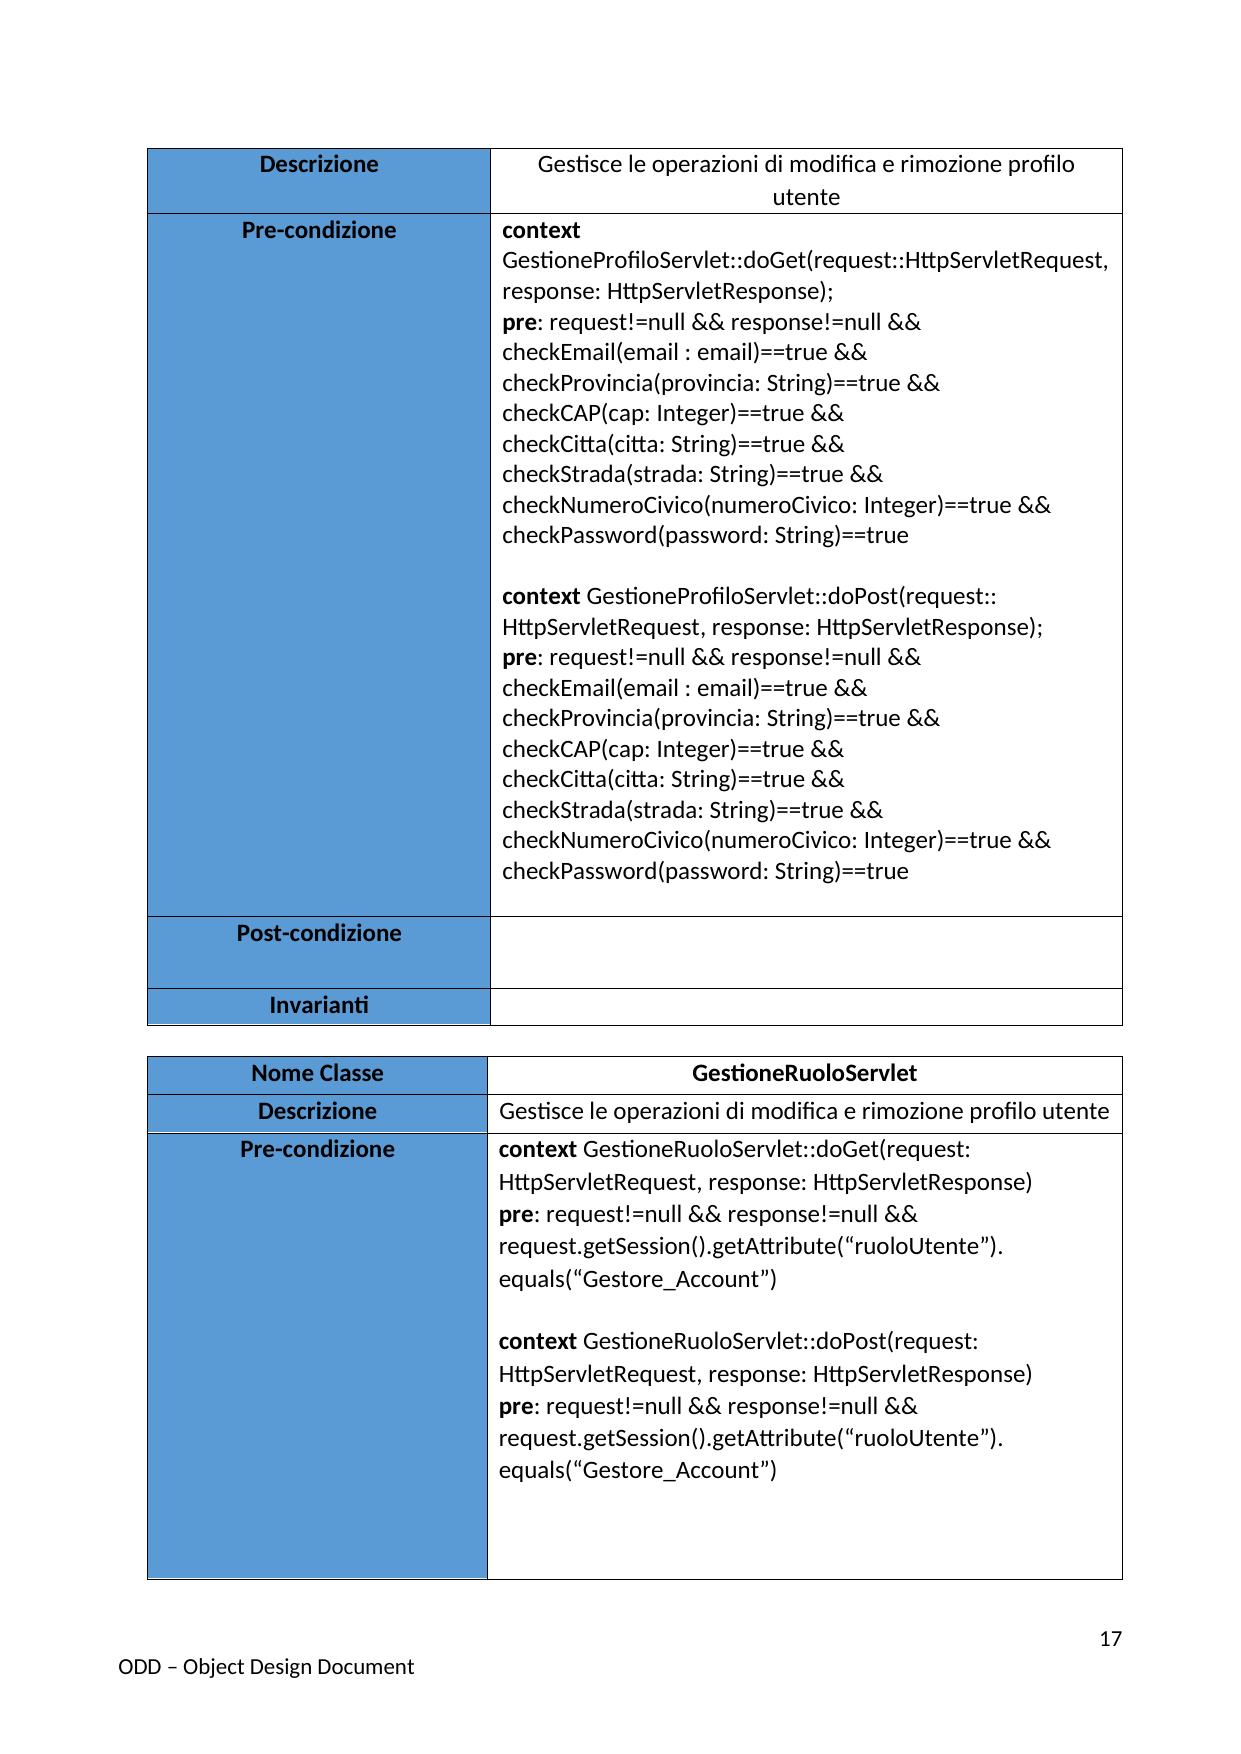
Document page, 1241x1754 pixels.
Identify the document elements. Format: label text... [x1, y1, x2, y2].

table_cell Descrizione [148, 149, 490, 213]
table_cell Descrizione [148, 1095, 487, 1132]
table_cell [491, 917, 1122, 988]
table_cell Gestisce le operazioni di modifica e rimozione profilo utente [488, 1095, 1122, 1132]
table_cell Pre-condizione [148, 1134, 487, 1578]
table_header Nome Classe [148, 1057, 487, 1094]
table_cell [491, 989, 1122, 1024]
table_cell Invarianti [148, 989, 490, 1024]
table_header GestioneRuoloServlet [488, 1057, 1122, 1094]
table_cell Post-condizione [148, 917, 490, 988]
table_cell Pre-condizione [148, 214, 490, 916]
table_cell Gestisce le operazioni di modifica e rimozione profilo utente [491, 149, 1122, 213]
